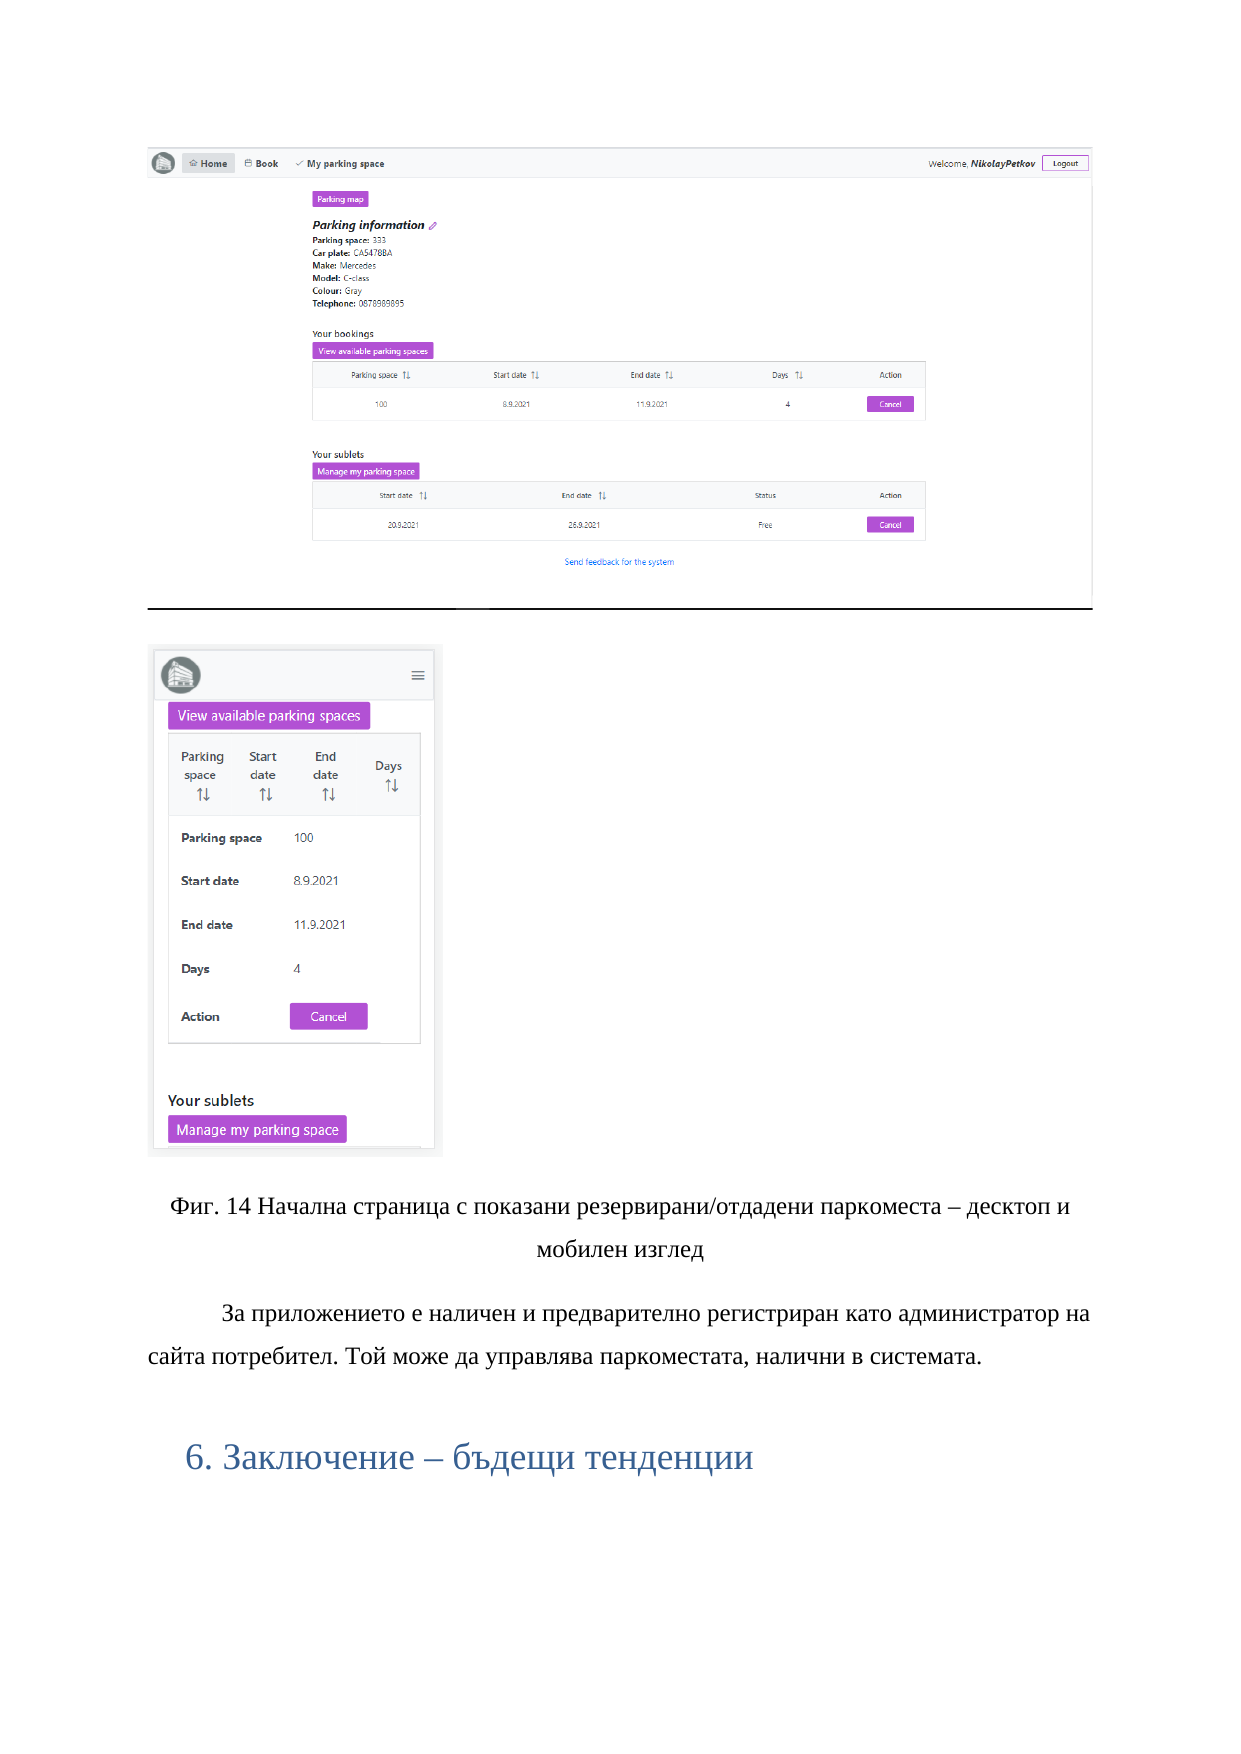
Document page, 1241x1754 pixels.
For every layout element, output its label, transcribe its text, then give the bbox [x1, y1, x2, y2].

text За приложението е наличен и предварително регистриран като администратор на сайта потребител. Той може да управлява паркоместата, налични в системата. [148, 1298, 1093, 1370]
subtitle Заключение – бъдещи тенденции [185, 1434, 1093, 1478]
picture [147, 644, 443, 1157]
text Фиг. 14 Начална страница с показани резервирани/отдадени паркоместа – десктоп и мобилен изглед [148, 1191, 1093, 1263]
picture [147, 147, 1093, 610]
